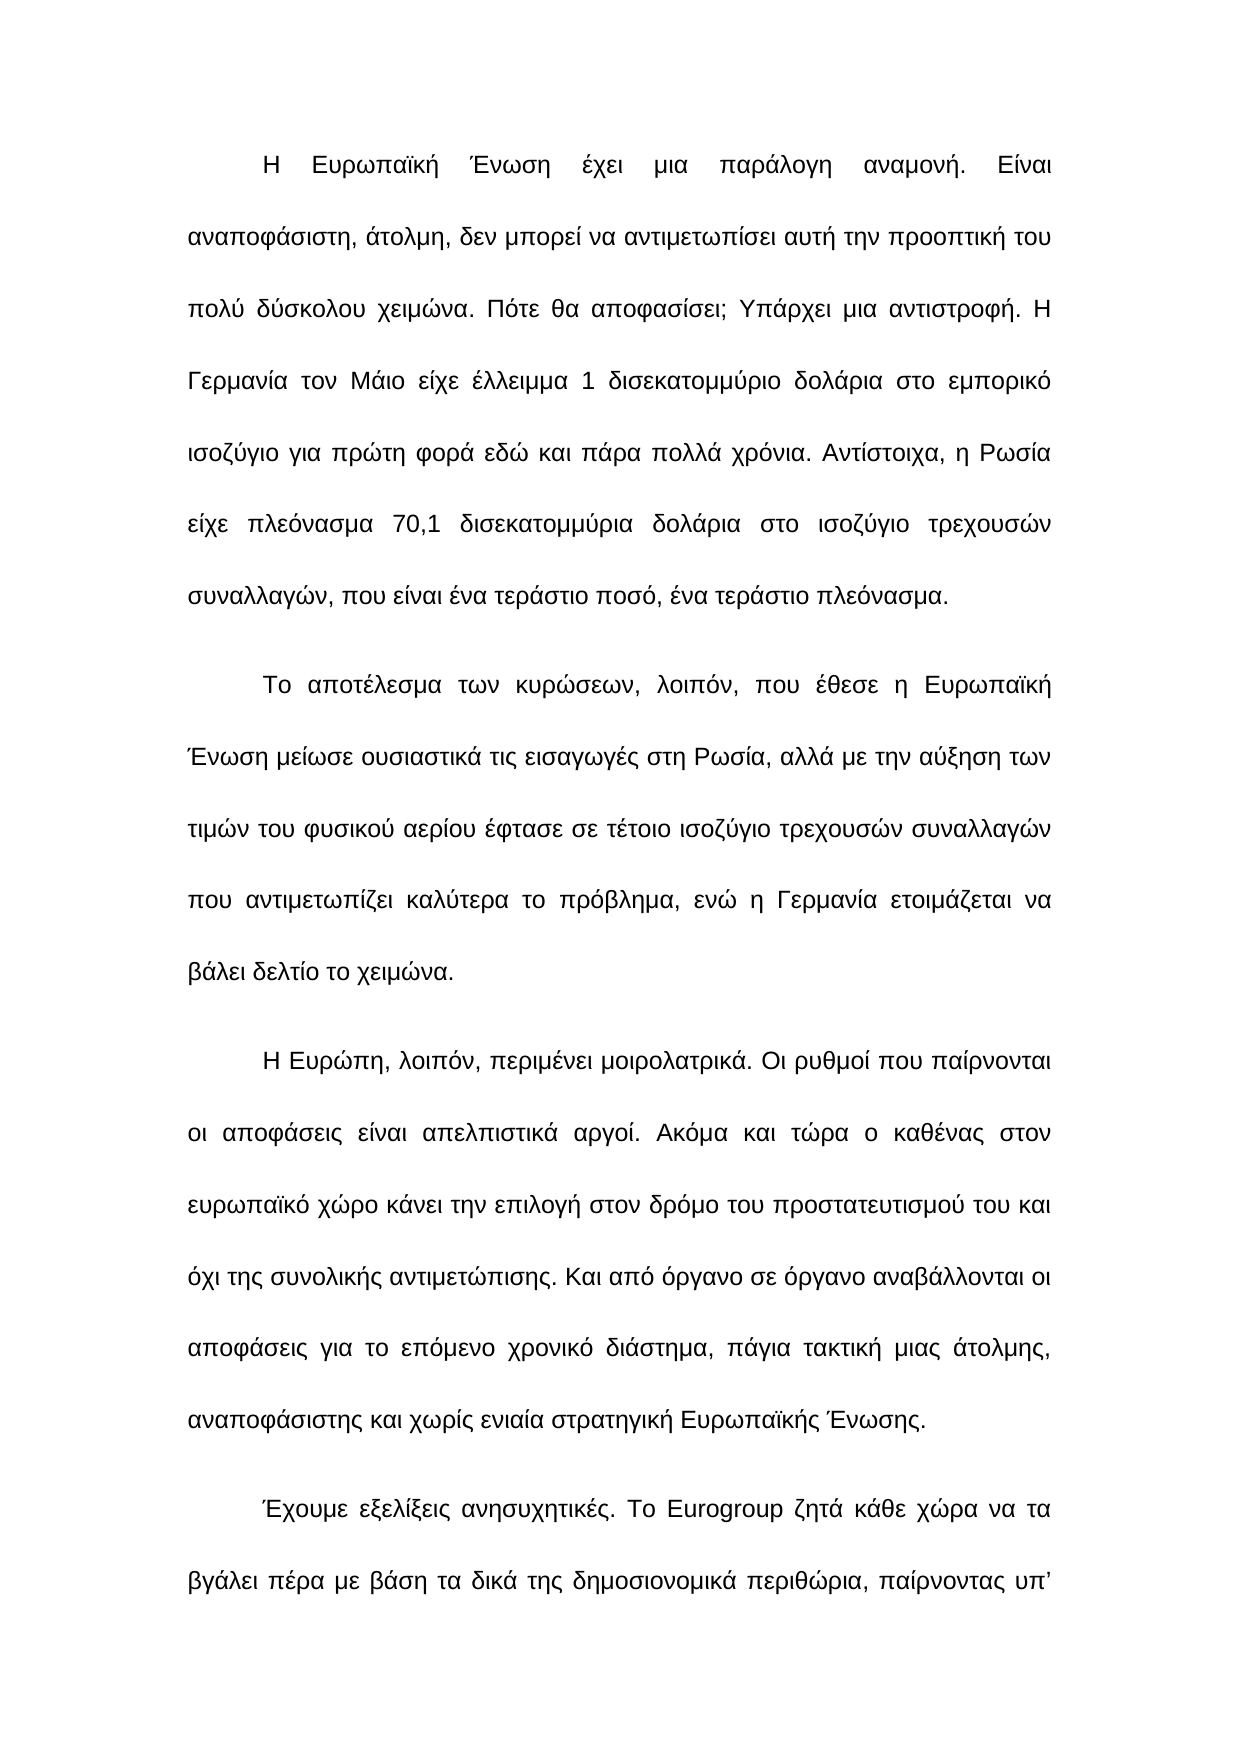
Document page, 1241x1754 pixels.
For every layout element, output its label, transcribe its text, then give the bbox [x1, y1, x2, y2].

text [187, 1494, 1053, 1594]
text Η Ευρωπαϊκή Ένωση έχει μια παράλογη αναμονή. Είναι αναποφάσιστη, άτολμη, δεν μπορεί να αντιμετωπίσει αυτή την προοπτική του πολύ δύσκολου χειμώνα. Πότε θα αποφασίσει; Υπάρχει μια αντιστροφή. Η Γερμανία τον Μάιο είχε έλλειμμα 1 δισεκατομμύριο δολάρια στο εμπορικό ισοζύγιο για πρώτη φορά εδώ και πάρα πολλά χρόνια. Αντίστοιχα, η Ρωσία είχε πλεόνασμα 70,1 δισεκατομμύρια δολάρια στο ισοζύγιο τρεχουσών συναλλαγών, που είναι ένα τεράστιο ποσό, ένα τεράστιο πλεόνασμα. [187, 150, 1053, 610]
text Το αποτέλεσμα των κυρώσεων, λοιπόν, που έθεσε η Ευρωπαϊκή Ένωση μείωσε ουσιαστικά τις εισαγωγές στη Ρωσία, αλλά με την αύξηση των τιμών του φυσικού αερίου έφτασε σε τέτοιο ισοζύγιο τρεχουσών συναλλαγών που αντιμετωπίζει καλύτερα το πρόβλημα, ενώ η Γερμανία ετοιμάζεται να βάλει δελτίο το χειμώνα. [187, 670, 1053, 986]
text Η Ευρώπη, λοιπόν, περιμένει μοιρολατρικά. Οι ρυθμοί που παίρνονται οι αποφάσεις είναι απελπιστικά αργοί. Ακόμα και τώρα ο καθένας στον ευρωπαϊκό χώρο κάνει την επιλογή στον δρόμο του προστατευτισμού του και όχι της συνολικής αντιμετώπισης. Και από όργανο σε όργανο αναβάλλονται οι αποφάσεις για το επόμενο χρονικό διάστημα, πάγια τακτική μιας άτολμης, αναποφάσιστης και χωρίς ενιαία στρατηγική Ευρωπαϊκής Ένωσης. [187, 1046, 1053, 1434]
